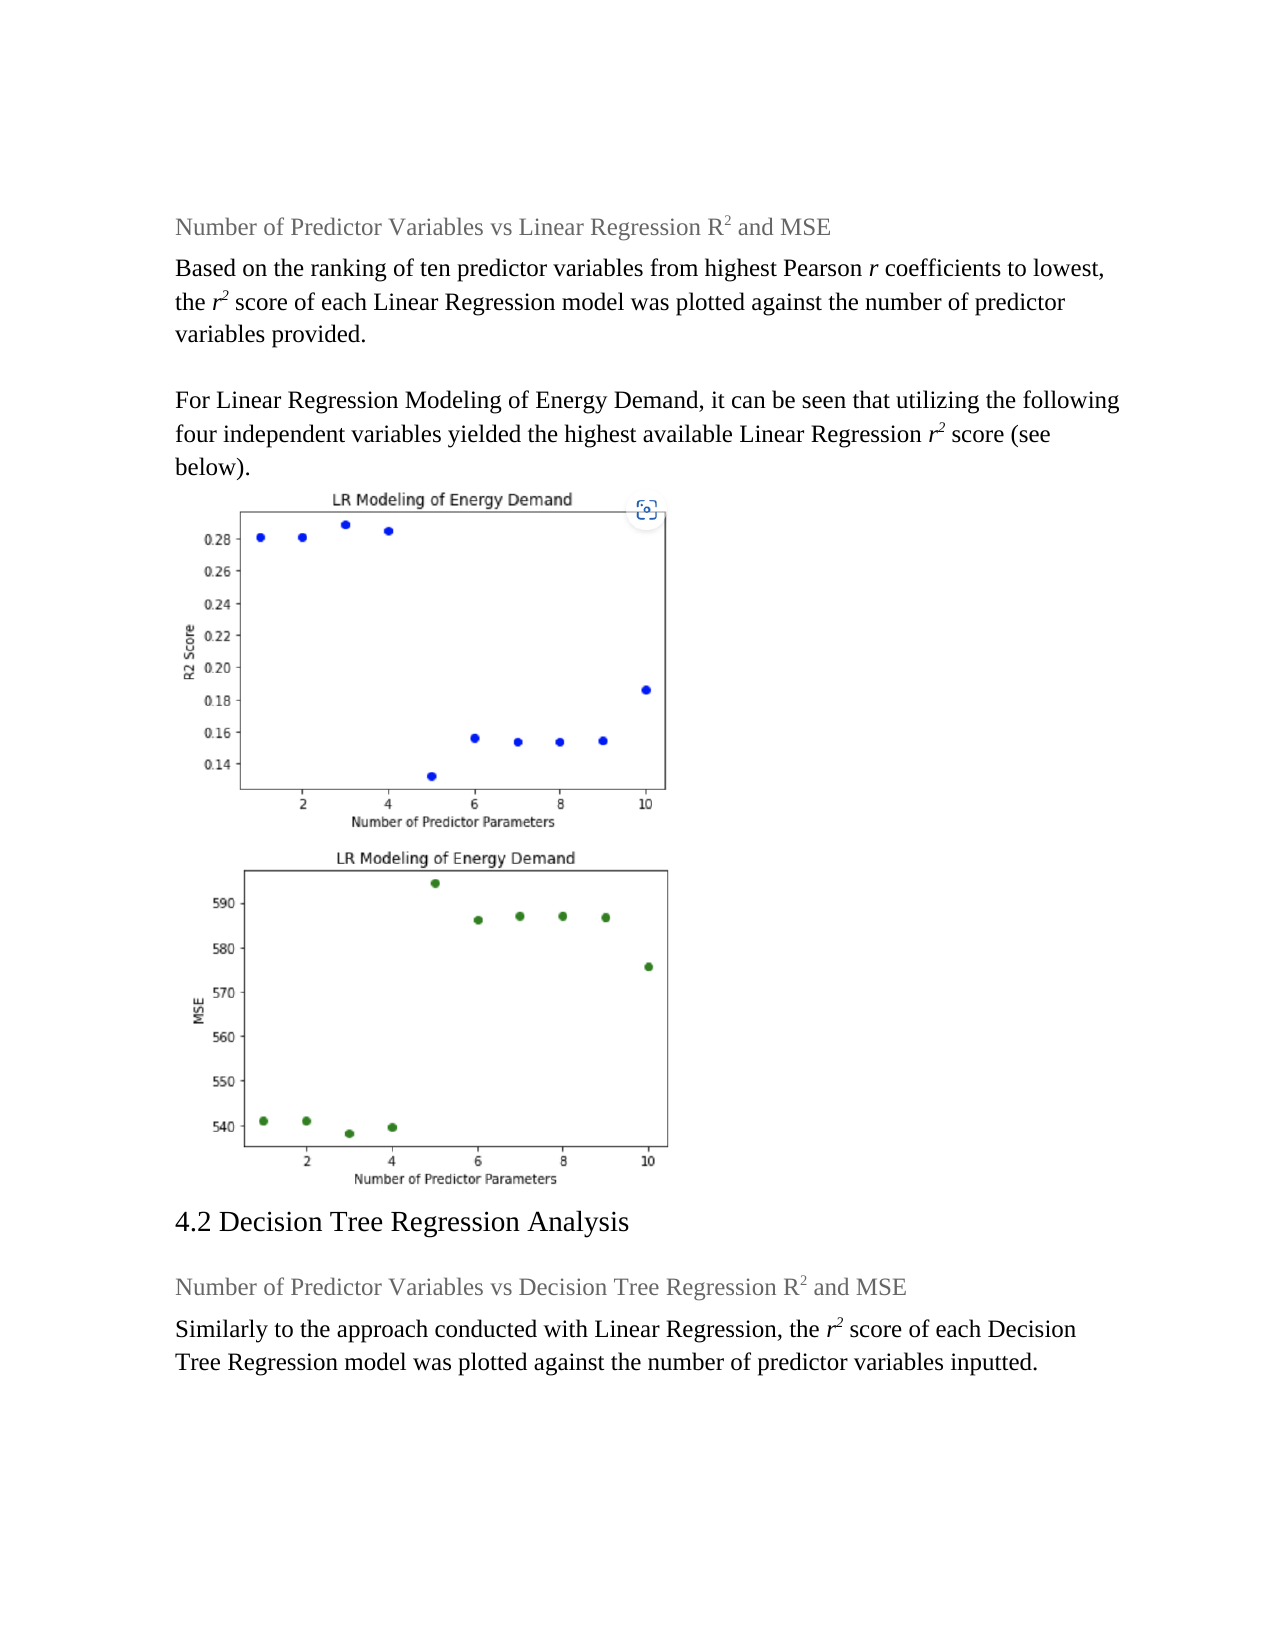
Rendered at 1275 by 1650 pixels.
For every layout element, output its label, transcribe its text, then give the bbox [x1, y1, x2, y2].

text For Linear Regression Modeling of Energy Demand, it can be seen that utilizing the following four independent variables yielded the highest available Linear Regression r2 score (see below). [175, 386, 1125, 480]
subtitle Number of Predictor Variables vs Decision Tree Regression R2 and MSE [175, 1272, 1125, 1301]
text Similarly to the approach conducted with Linear Regression, the r2 score of each Decision Tree Regression model was plotted against the number of predictor variables inputted. [175, 1314, 1125, 1375]
picture [175, 484, 684, 839]
picture [175, 842, 693, 1201]
text Based on the ranking of ten predictor variables from highest Pearson r coefficients to lowest, the r2 score of each Linear Regression model was plotted against the number of predictor variables provided. [175, 253, 1125, 348]
subtitle 4.2 Decision Tree Regression Analysis [175, 1204, 1125, 1238]
subtitle Number of Predictor Variables vs Linear Regression R2 and MSE [175, 212, 1125, 241]
